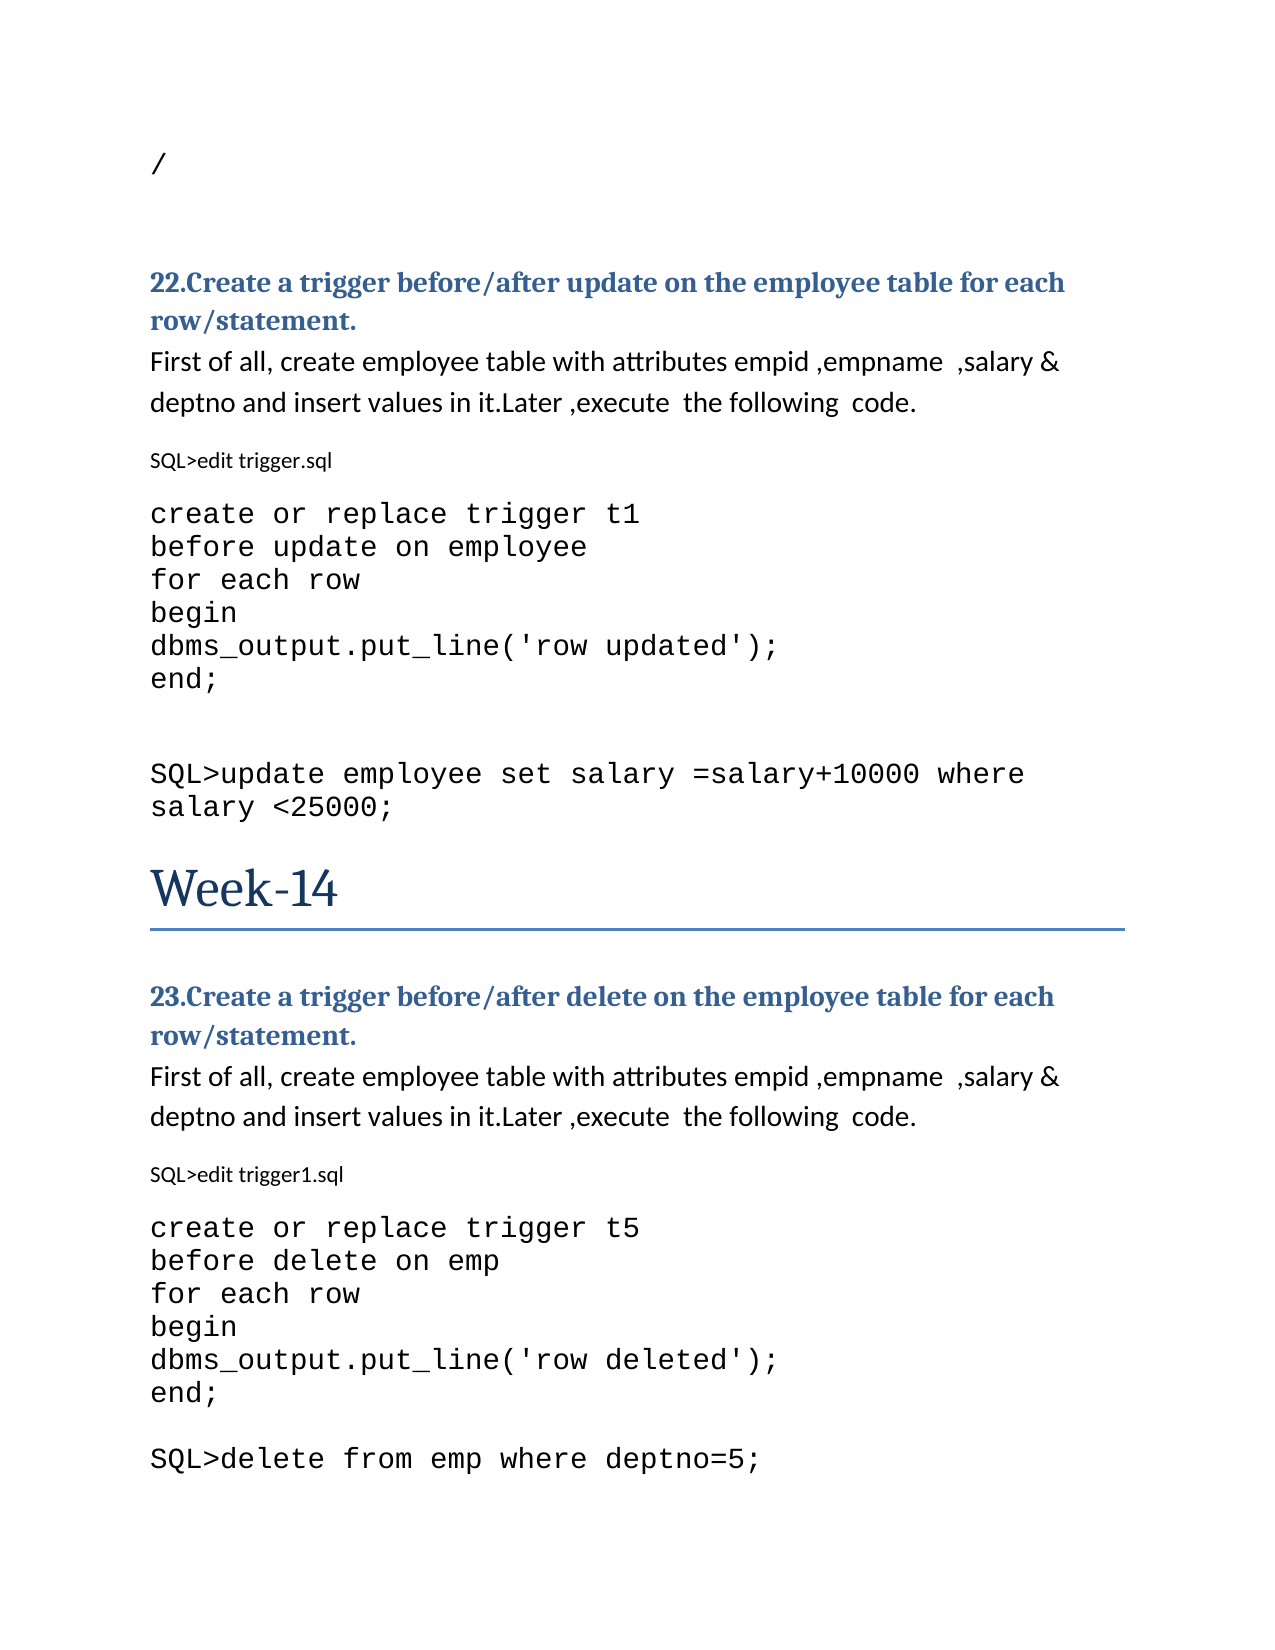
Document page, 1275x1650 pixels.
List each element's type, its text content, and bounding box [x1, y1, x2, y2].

title Week-14 [150, 858, 1125, 928]
text begin [150, 1312, 1125, 1345]
subtitle 23.Create a trigger before/after delete on the employee table for each row/statement. [150, 981, 1125, 1053]
text SQL>edit trigger.sql [150, 446, 1125, 474]
text end; [150, 664, 1125, 697]
text SQL>update employee set salary =salary+10000 where salary <25000; [150, 759, 1125, 825]
text for each row [150, 565, 1125, 598]
text dbms_output.put_line('row updated'); [150, 631, 1125, 664]
text before update on employee [150, 532, 1125, 565]
text create or replace trigger t5 [150, 1213, 1125, 1246]
text / [150, 150, 1125, 183]
text end; [150, 1378, 1125, 1411]
text First of all, create employee table with attributes empid ,empname ,salary & deptno and insert values in it.Later ,execute the following code. [150, 343, 1125, 420]
text SQL>delete from emp where deptno=5; [150, 1444, 1125, 1477]
text SQL>edit trigger1.sql [150, 1160, 1125, 1188]
text dbms_output.put_line('row deleted'); [150, 1345, 1125, 1378]
text First of all, create employee table with attributes empid ,empname ,salary & deptno and insert values in it.Later ,execute the following code. [150, 1058, 1125, 1134]
text create or replace trigger t1 [150, 499, 1125, 532]
text for each row [150, 1279, 1125, 1312]
text before delete on emp [150, 1246, 1125, 1279]
subtitle 22.Create a trigger before/after update on the employee table for each row/statement. [150, 266, 1125, 338]
text begin [150, 598, 1125, 631]
